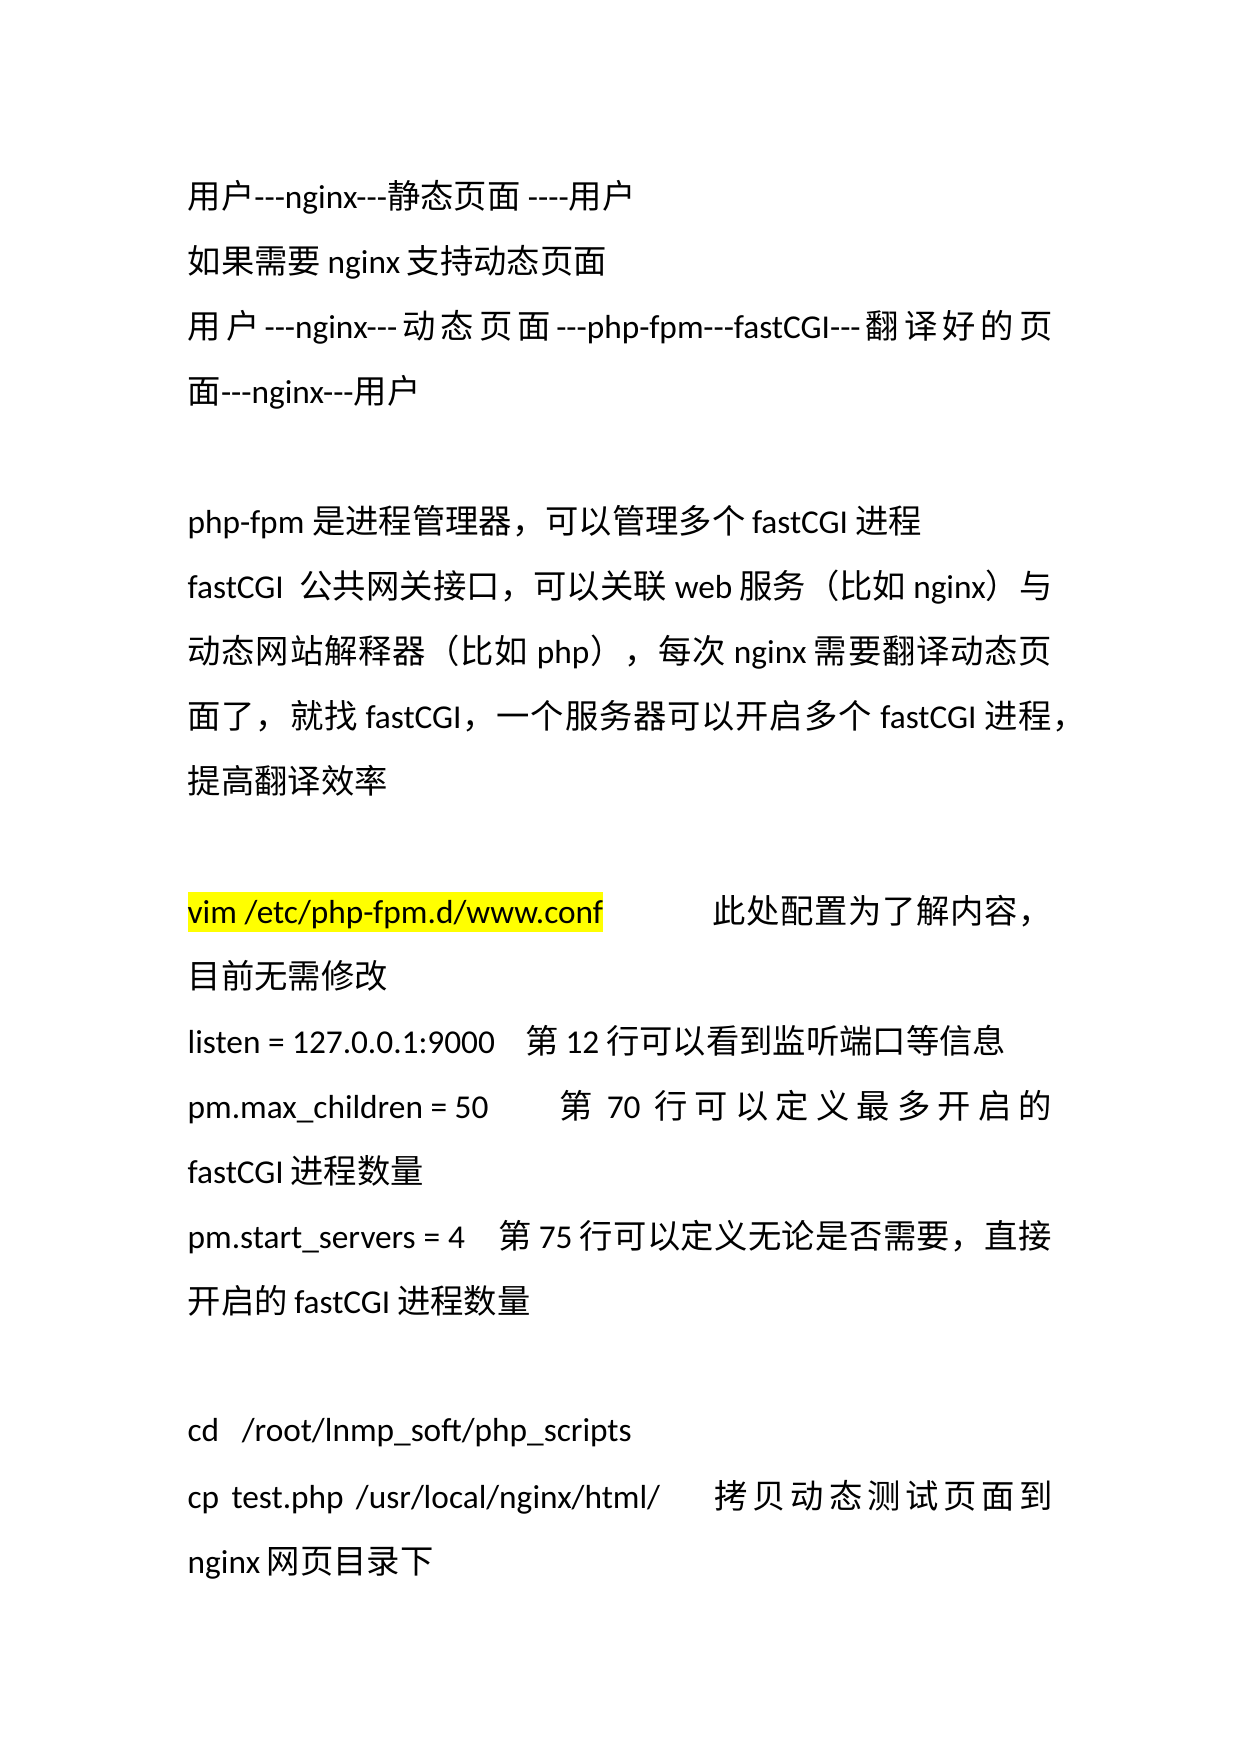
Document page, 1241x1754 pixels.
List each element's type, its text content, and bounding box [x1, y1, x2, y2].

text php-fpm 是进程管理器，可以管理多个fastCGI进程 [187, 487, 1053, 552]
text vim /etc/php-fpm.d/www.conf 此处配置为了解内容，目前无需修改 [187, 877, 1053, 1007]
text 用户---nginx---静态页面 ----用户 [187, 162, 1053, 227]
text pm.start_servers = 4 第75行可以定义无论是否需要，直接开启的fastCGI进程数量 [187, 1202, 1053, 1332]
text cp test.php /usr/local/nginx/html/ 拷贝动态测试页面到nginx网页目录下 [187, 1462, 1053, 1592]
text pm.max_children = 50 第70行可以定义最多开启的fastCGI进程数量 [187, 1072, 1053, 1202]
text fastCGI 公共网关接口，可以关联web服务（比如nginx）与动态网站解释器（比如php），每次nginx需要翻译动态页面了，就找fastCGI，一个服务器可以开启多个fastCGI进程，提高翻译效率 [187, 552, 1053, 812]
text 如果需要nginx支持动态页面 [187, 227, 1053, 292]
text cd /root/lnmp_soft/php_scripts [187, 1397, 1053, 1462]
text 用户---nginx---动态页面---php-fpm---fastCGI---翻译好的页面---nginx---用户 [187, 292, 1053, 422]
text listen = 127.0.0.1:9000 第12行可以看到监听端口等信息 [187, 1007, 1053, 1072]
